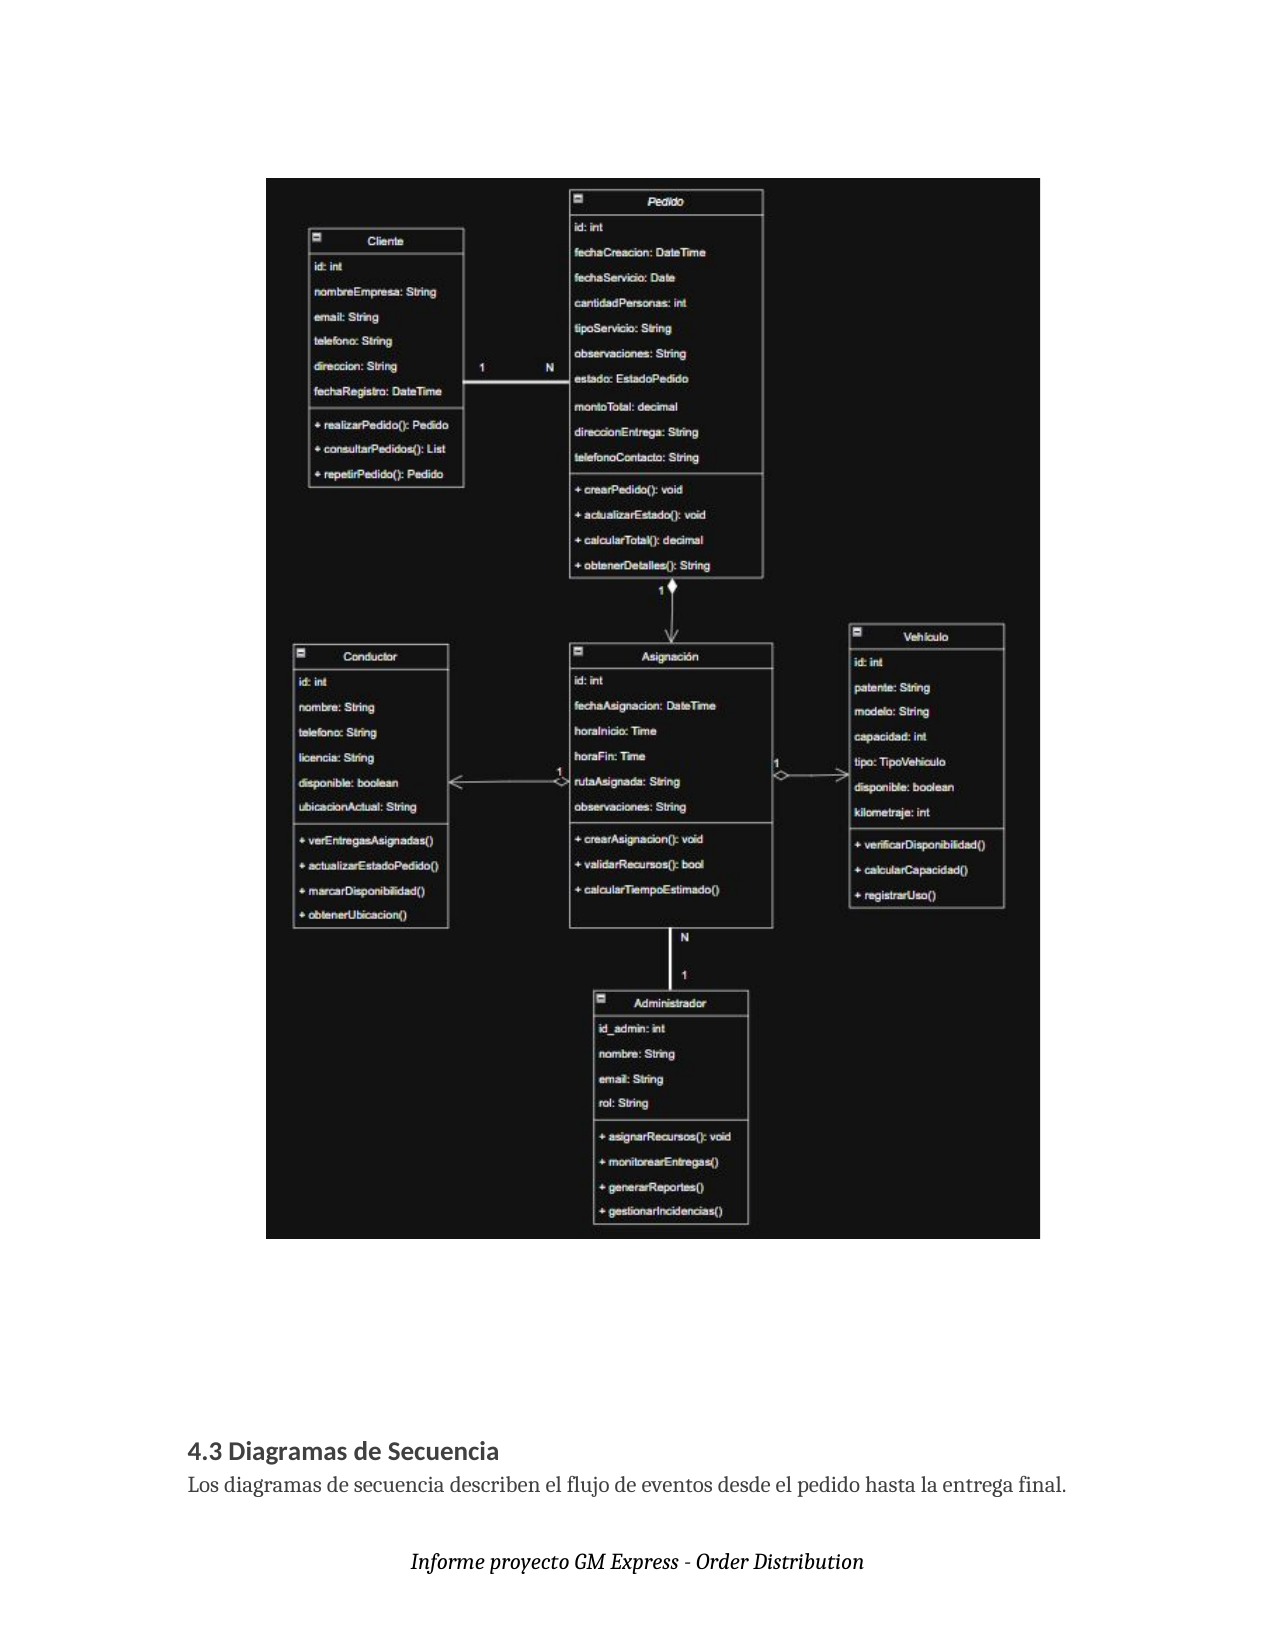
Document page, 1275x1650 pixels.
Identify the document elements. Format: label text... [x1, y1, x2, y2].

subtitle 4.3 Diagramas de Secuencia [187, 1434, 1087, 1467]
picture [266, 178, 1040, 1239]
text Los diagramas de secuencia describen el flujo de eventos desde el pedido hasta la entrega final. [187, 1472, 1087, 1498]
